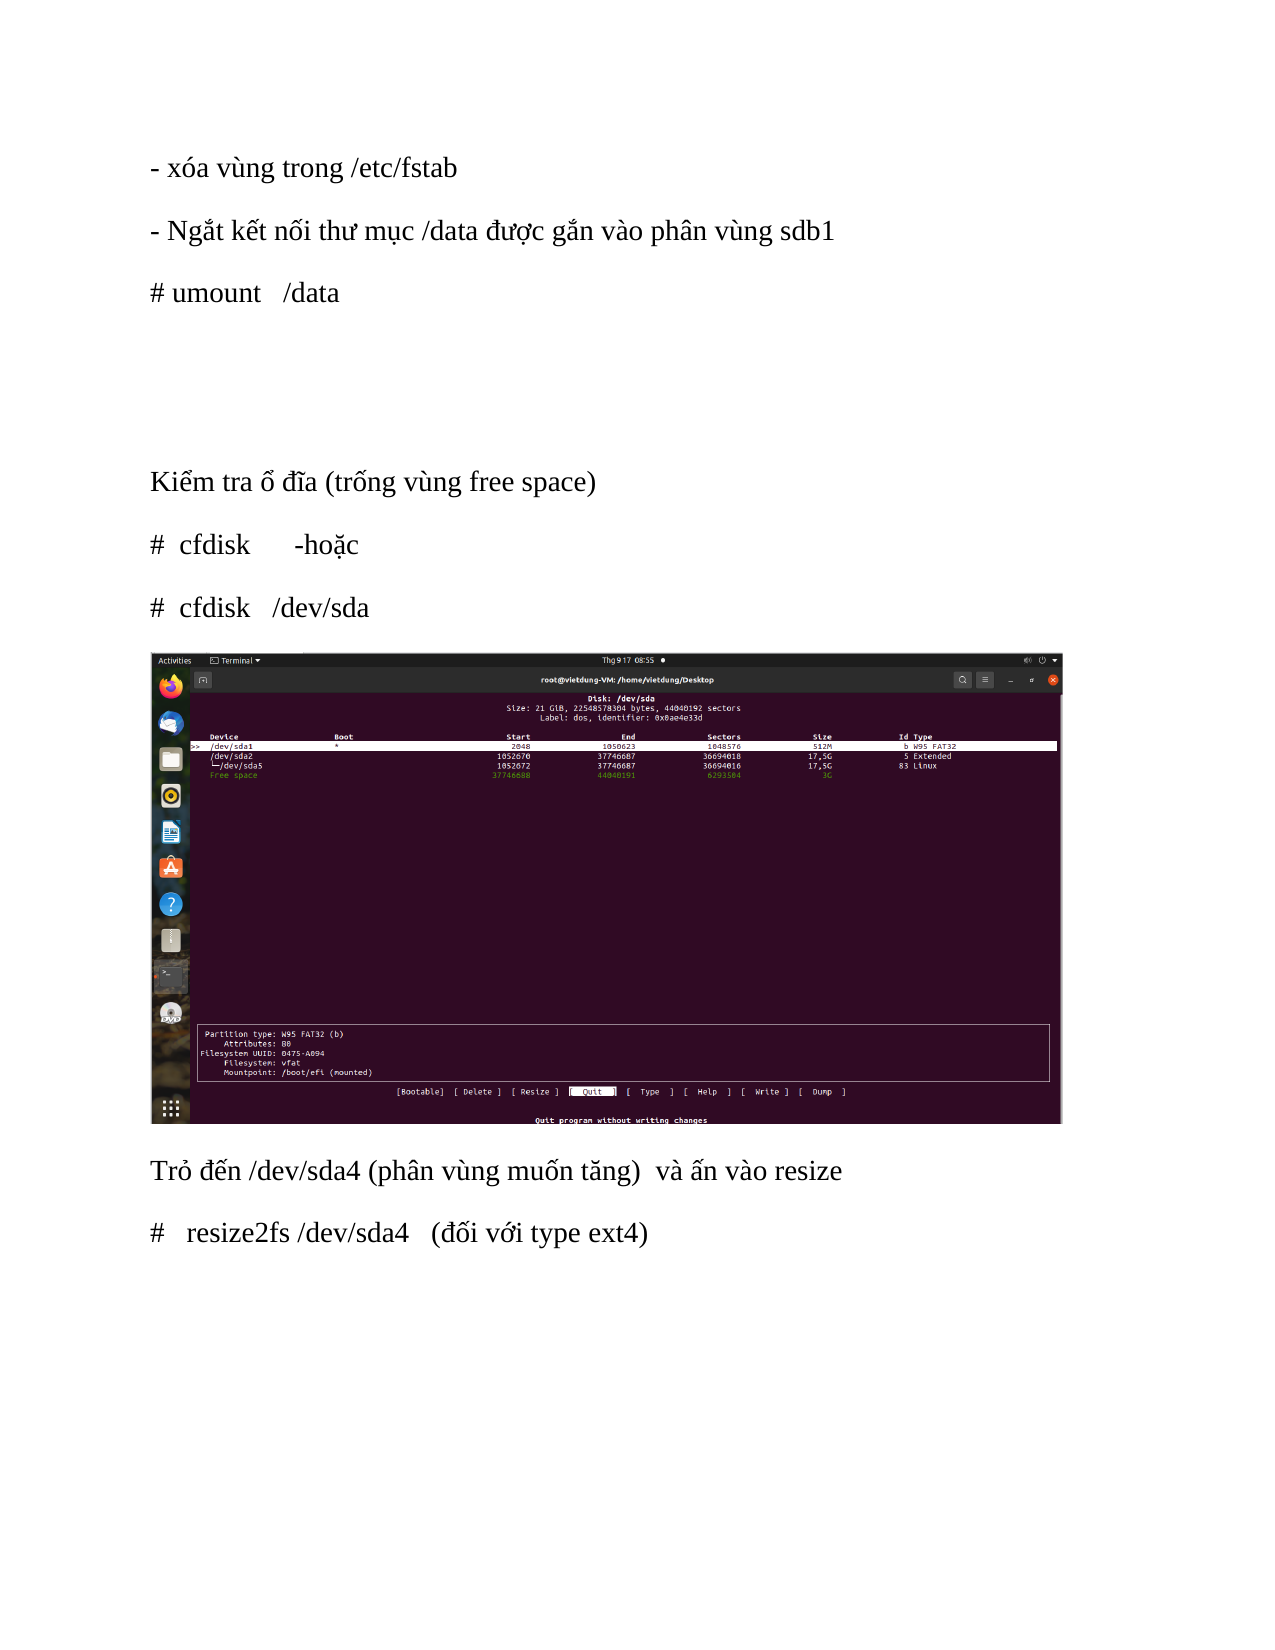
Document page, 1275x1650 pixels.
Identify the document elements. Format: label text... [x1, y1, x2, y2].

text Kiểm tra ổ đĩa (trống vùng free space) [150, 464, 1125, 498]
text # resize2fs /dev/sda4 (đối với type ext4) [150, 1215, 1125, 1249]
text - Ngắt kết nối thư mục /data được gắn vào phân vùng sdb1 [150, 213, 1125, 246]
text - xóa vùng trong /etc/fstab [150, 150, 1125, 183]
picture [150, 652, 1063, 1124]
text # cfdisk -hoặc [150, 527, 1125, 560]
text Trỏ đến /dev/sda4 (phân vùng muốn tăng) và ấn vào resize [150, 1153, 1125, 1186]
text # umount /data [150, 276, 1125, 309]
text # cfdisk /dev/sda [150, 590, 1125, 623]
